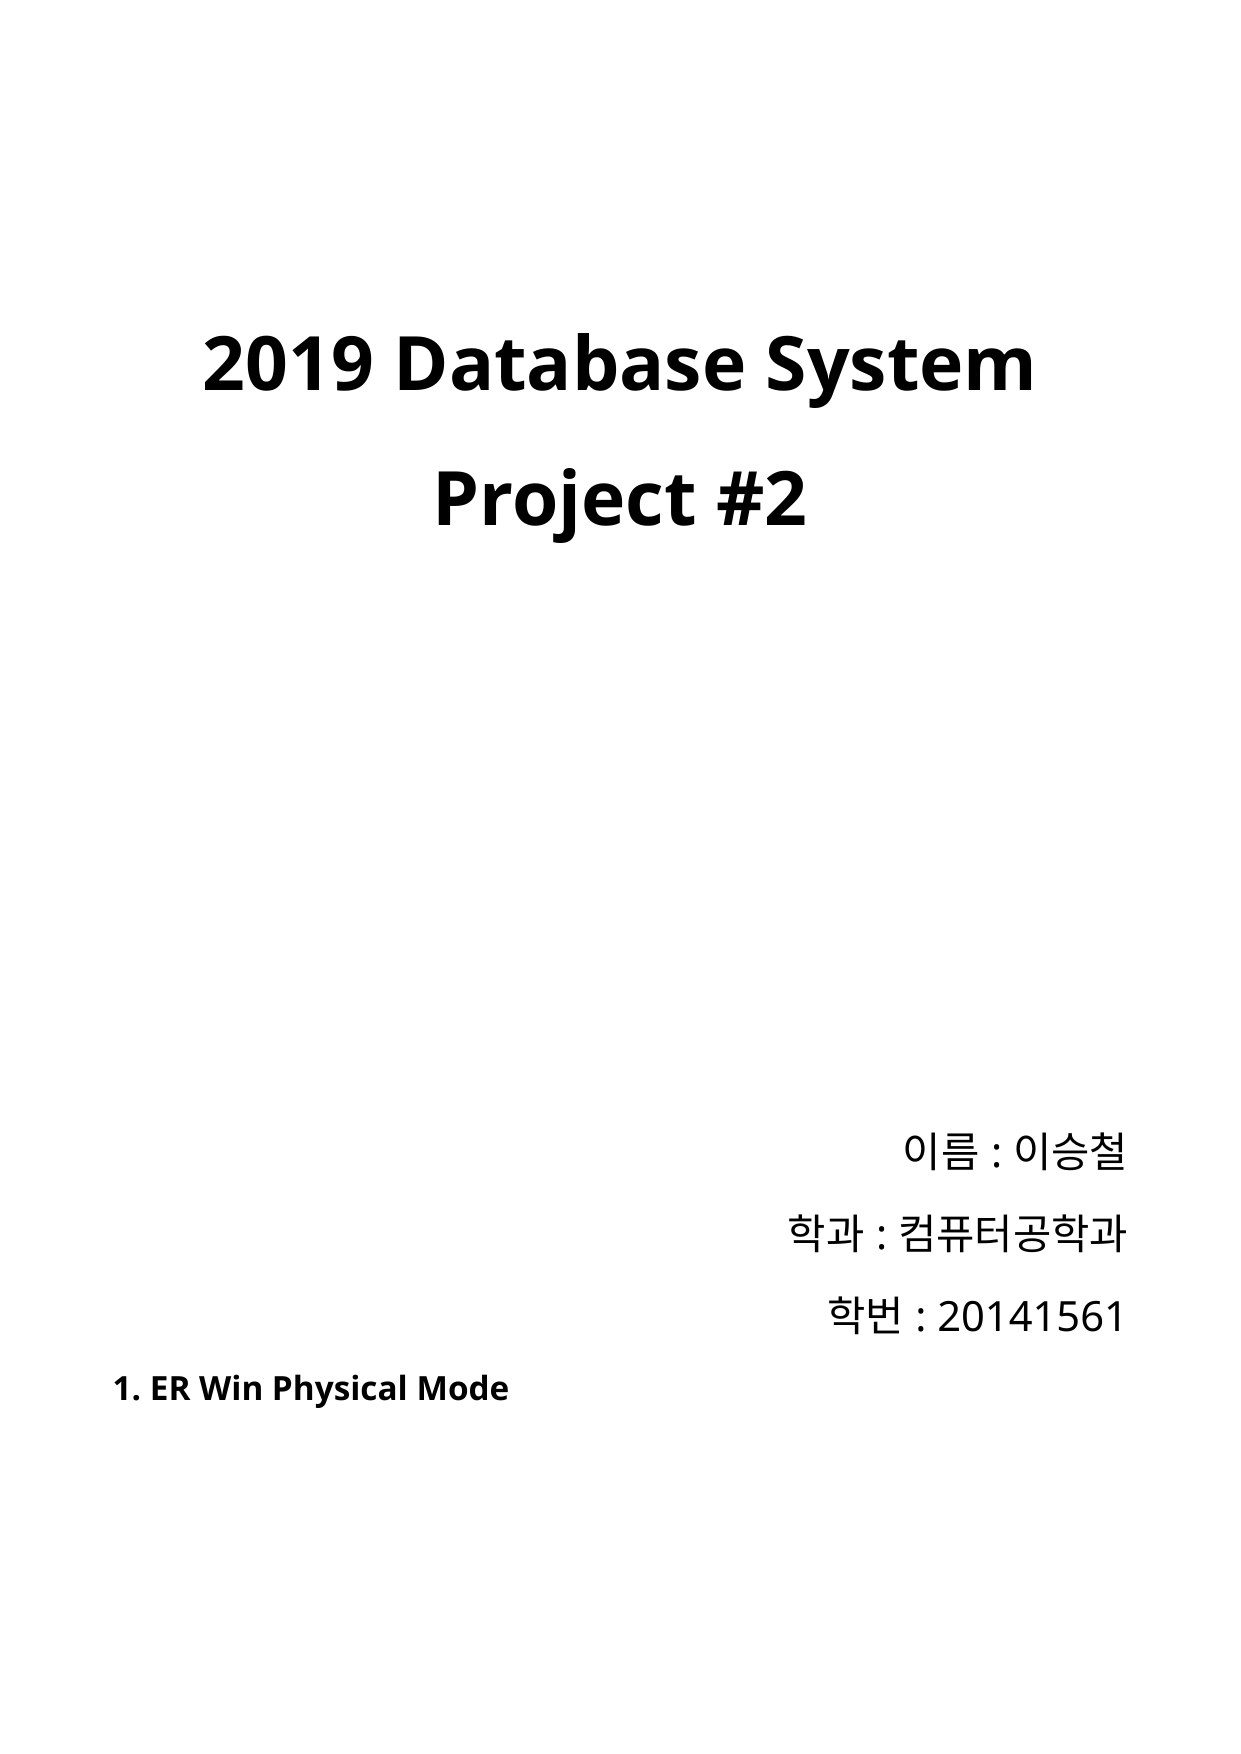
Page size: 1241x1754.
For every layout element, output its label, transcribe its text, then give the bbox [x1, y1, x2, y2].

title Project #2 [112, 446, 1128, 548]
text 이름 : 이승철 [112, 1119, 1128, 1180]
text 1. ER Win Physical Mode [112, 1365, 1128, 1411]
text 학번 : 20141561 [112, 1283, 1128, 1344]
title 2019 Database System [112, 310, 1128, 412]
text 학과 : 컴퓨터공학과 [112, 1201, 1128, 1262]
